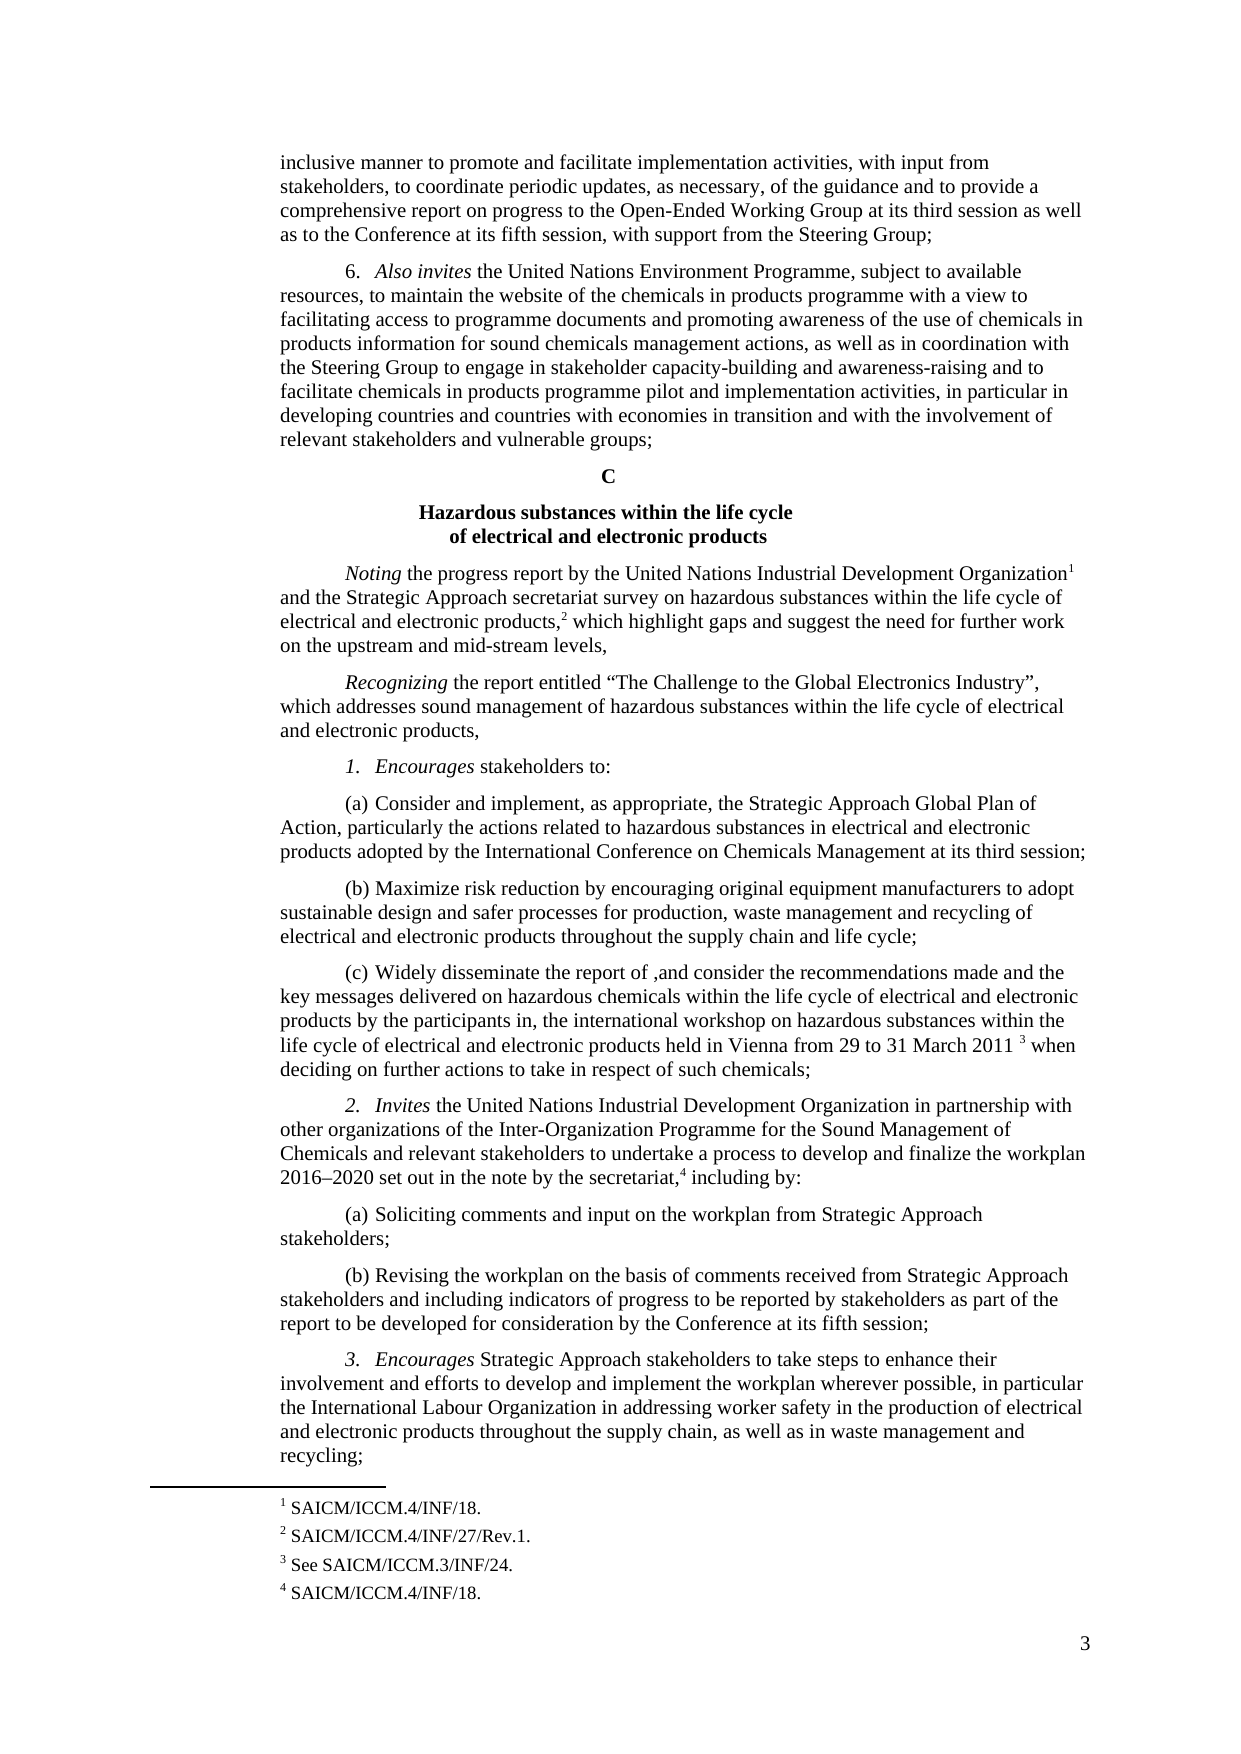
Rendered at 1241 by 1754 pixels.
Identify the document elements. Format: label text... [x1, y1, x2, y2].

text C [156, 464, 1061, 488]
list Maximize risk reduction by encouraging original equipment manufacturers to adopt sustainable design and safer processes for production, waste management and recycling of electrical and electronic products throughout the supply chain and life cycle; [280, 876, 1090, 948]
list Encourages Strategic Approach stakeholders to take steps to enhance their involvement and efforts to develop and implement the workplan wherever possible, in particular the International Labour Organization in addressing worker safety in the production of electrical and electronic products throughout the supply chain, as well as in waste management and recycling; [280, 1347, 1090, 1467]
text Hazardous substances within the life cycle of electrical and electronic products [156, 500, 1061, 548]
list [280, 150, 1090, 246]
list Consider and implement, as appropriate, the Strategic Approach Global Plan of Action, particularly the actions related to hazardous substances in electrical and electronic products adopted by the International Conference on Chemicals Management at its third session; [280, 791, 1090, 863]
text Recognizing the report entitled “The Challenge to the Global Electronics Industry”, which addresses sound management of hazardous substances within the life cycle of electrical and electronic products, [280, 670, 1090, 742]
list Encourages stakeholders to: [280, 754, 1090, 778]
text Noting the progress report by the United Nations Industrial Development Organization and the Strategic Approach secretariat survey on hazardous substances within the life cycle of electrical and electronic products, which highlight gaps and suggest the need for further work on the upstream and mid-stream levels, [280, 561, 1090, 657]
list Widely disseminate the report of ,and consider the recommendations made and the key messages delivered on hazardous chemicals within the life cycle of electrical and electronic products by the participants in, the international workshop on hazardous substances within the life cycle of electrical and electronic products held in Vienna from 29 to 31 March 2011 when deciding on further actions to take in respect of such chemicals; [280, 960, 1090, 1081]
list Revising the workplan on the basis of comments received from Strategic Approach stakeholders and including indicators of progress to be reported by stakeholders as part of the report to be developed for consideration by the Conference at its fifth session; [280, 1262, 1090, 1335]
list Also invites the United Nations Environment Programme, subject to available resources, to maintain the website of the chemicals in products programme with a view to facilitating access to programme documents and promoting awareness of the use of chemicals in products information for sound chemicals management actions, as well as in coordination with the Steering Group to engage in stakeholder capacity-building and awareness-raising and to facilitate chemicals in products programme pilot and implementation activities, in particular in developing countries and countries with economies in transition and with the involvement of relevant stakeholders and vulnerable groups; [280, 259, 1090, 451]
list Invites the United Nations Industrial Development Organization in partnership with other organizations of the Inter-Organization Programme for the Sound Management of Chemicals and relevant stakeholders to undertake a process to develop and finalize the workplan 2016–2020 set out in the note by the secretariat, including by: [280, 1093, 1090, 1189]
list Soliciting comments and input on the workplan from Strategic Approach stakeholders; [280, 1202, 1090, 1250]
